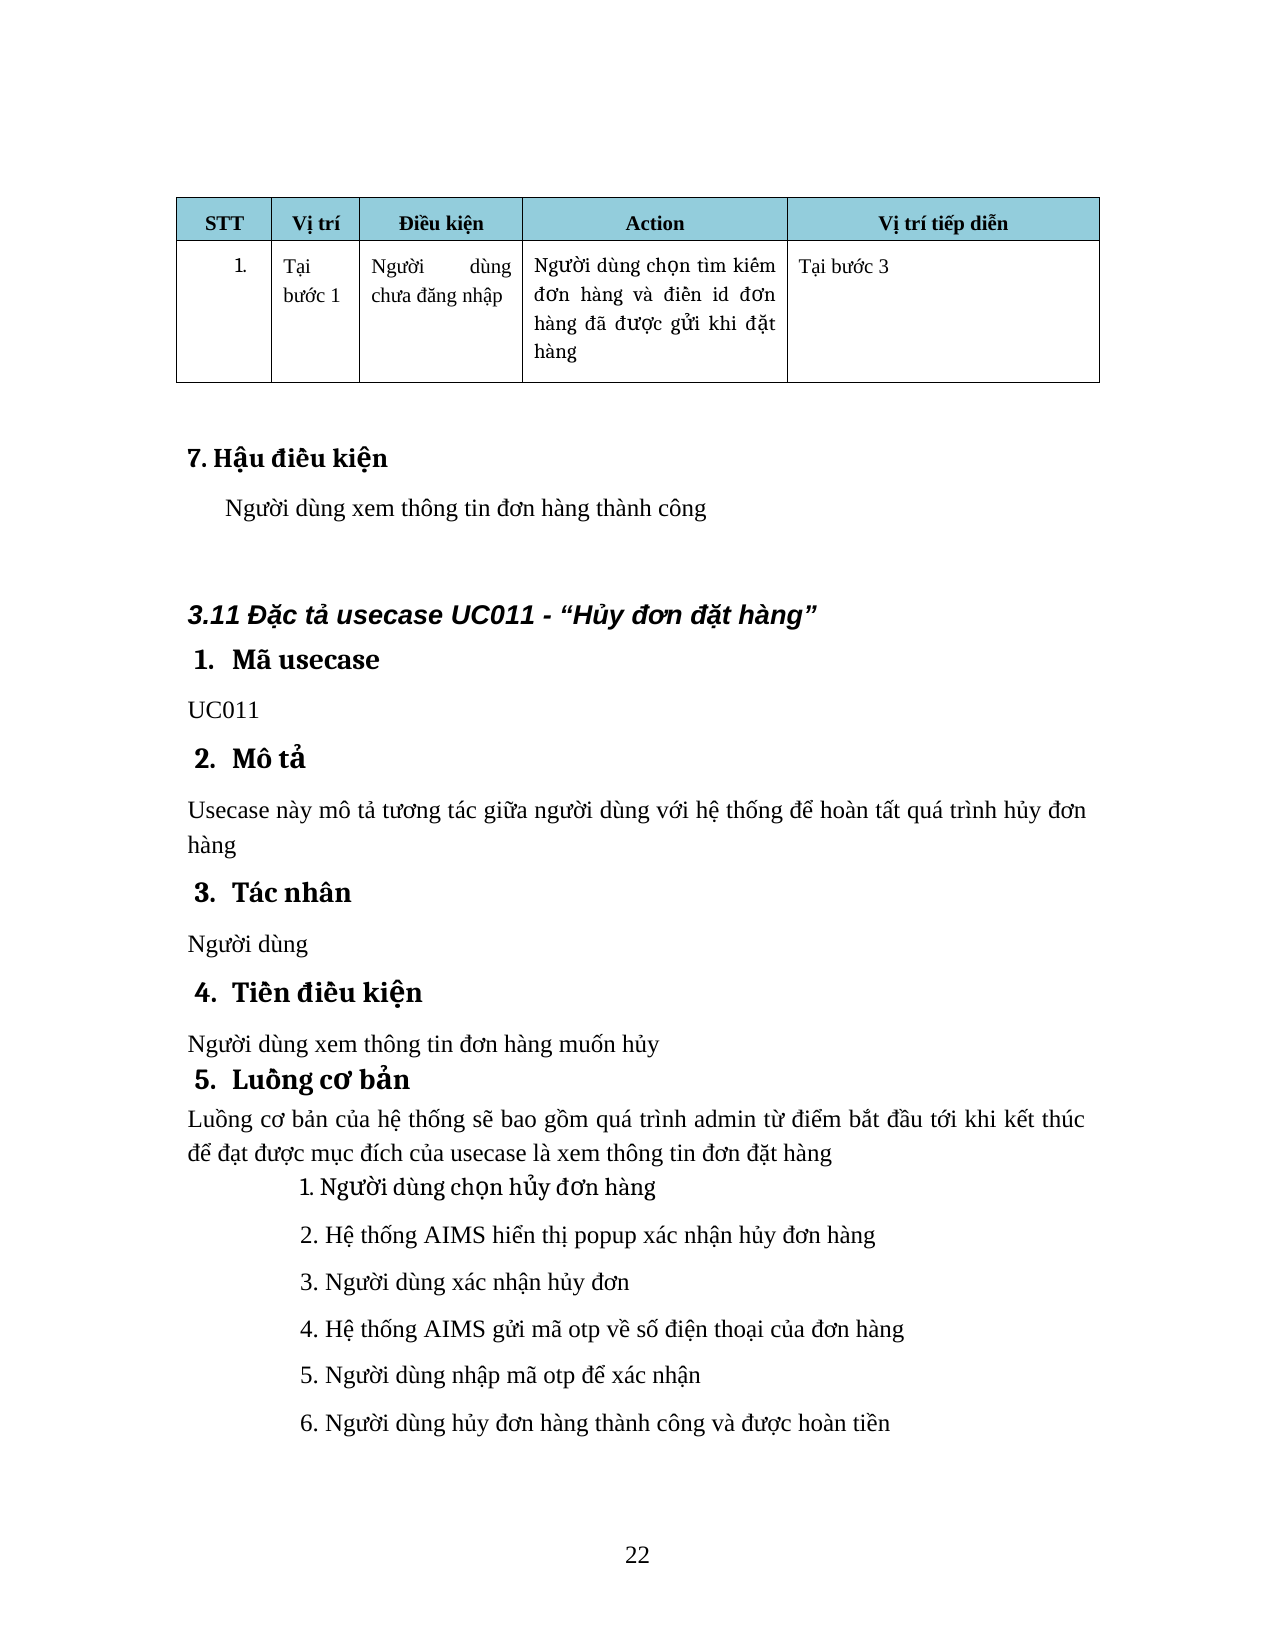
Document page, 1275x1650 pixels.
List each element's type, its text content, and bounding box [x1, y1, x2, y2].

text Usecase này mô tả tương tác giữa người dùng với hệ thống để hoàn tất quá trình hủy đơn hàng [187, 795, 1087, 858]
text Người dùng xem thông tin đơn hàng muốn hủy [187, 1029, 1087, 1058]
text 3. Người dùng xác nhận hủy đơn [300, 1267, 1087, 1295]
table_cell Người dùng chọn tìm kiếm đơn hàng và điền id đơn hàng đã được gửi khi đặt hàng [523, 241, 787, 382]
table_cell Tại bước 1 [272, 241, 359, 382]
table_header Action [523, 198, 787, 240]
text Luồng cơ bản của hệ thống sẽ bao gồm quá trình admin từ điểm bắt đầu tới khi kết thúc để đạt được mục đích của usecase là xem thông tin đơn đặt hàng [187, 1104, 1087, 1167]
table_cell Người dùng chưa đăng nhập [360, 241, 522, 382]
table_header Điều kiện [360, 198, 522, 240]
list Mô tả [194, 742, 1087, 776]
text 4. Hệ thống AIMS gửi mã otp về số điện thoại của đơn hàng [300, 1314, 1087, 1342]
text 1. Người dùng chọn hủy đơn hàng [225, 1173, 1087, 1201]
table_cell 1. [177, 241, 271, 382]
text 2. Hệ thống AIMS hiển thị popup xác nhận hủy đơn hàng [300, 1220, 1087, 1248]
text 6. Người dùng hủy đơn hàng thành công và được hoàn tiền [300, 1408, 1087, 1436]
table_header Vị trí [272, 198, 359, 240]
text Người dùng xem thông tin đơn hàng thành công [225, 493, 1087, 521]
list Luồng cơ bản [194, 1063, 1087, 1097]
text 7. Hậu điều kiện [187, 443, 1087, 474]
list Tiền điều kiện [194, 976, 1087, 1010]
subtitle Đặc tả usecase UC011 - “Hủy đơn đặt hàng” [187, 599, 1087, 630]
table_cell Tại bước 3 [788, 241, 1099, 382]
text UC011 [187, 696, 1087, 724]
list Tác nhân [194, 877, 1087, 910]
text Người dùng [187, 929, 1087, 958]
table_header STT [177, 198, 271, 240]
table_header Vị trí tiếp diễn [788, 198, 1099, 240]
list Mã usecase [194, 643, 1087, 676]
text 5. Người dùng nhập mã otp để xác nhận [300, 1361, 1087, 1389]
